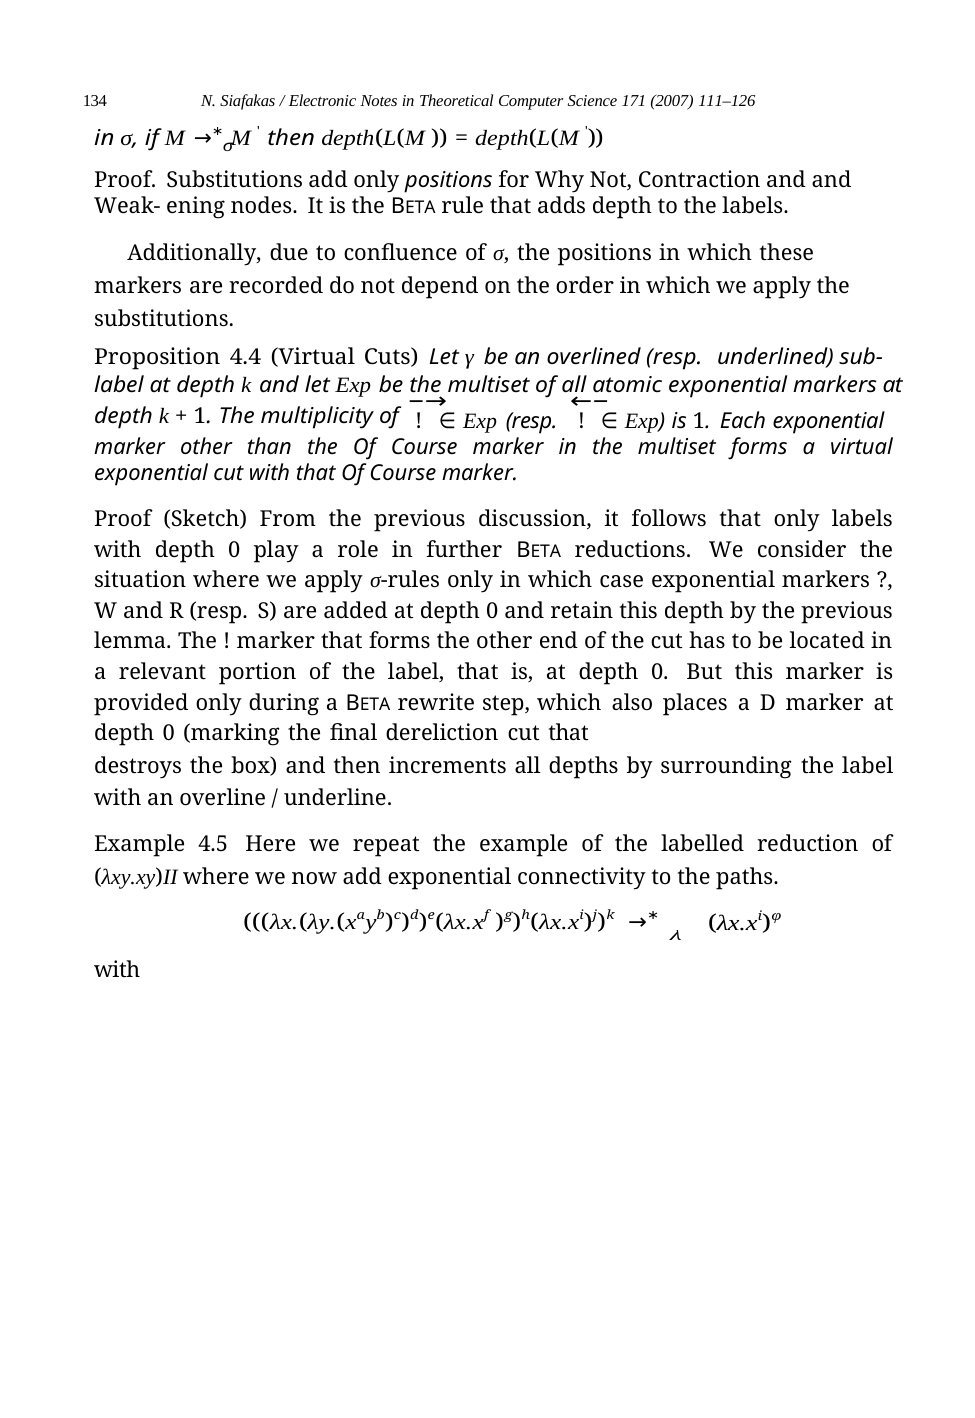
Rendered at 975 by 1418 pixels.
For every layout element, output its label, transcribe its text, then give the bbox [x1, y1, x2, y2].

text destroys the box) and then increments all depths by surrounding the label with an overline / underline. [94, 749, 893, 812]
text (λx.xi)φ [708, 907, 904, 937]
text depth k + 1. The multiplicity of [94, 400, 399, 430]
text Example 4.5 Here we repeat the example of the labelled reduction of (λxy.xy)II where we now add exponential connectivity to the paths. [94, 828, 893, 891]
text Proof (Sketch) From the previous discussion, it follows that only labels with depth 0 play a role in further Beta reductions. We consider the situation where we apply σ-rules only in which case exponential markers ?, W and R (resp. S) are added at depth 0 and retain this depth by the previous lemma. The ! marker that forms the other end of the cut has to be located in a relevant portion of the label, that is, at depth 0. But this marker is provided only during a Beta rewrite step, which also places a D marker at depth 0 (marking the final dereliction cut that [94, 503, 893, 747]
text marker other than the Of Course marker in the multiset forms a virtual exponential cut with that Of Course marker. [94, 433, 892, 487]
text ! ∈ Exp) is 1. Each exponential [578, 410, 904, 433]
text ! ∈ Exp (resp. [415, 410, 559, 433]
text Additionally, due to confluence of σ, the positions in which these markers are recorded do not depend on the order in which we apply the substitutions. [94, 237, 904, 332]
text (((λx.(λy.(xayb)c)d)e(λx.xf )g)h(λx.xi)j)k →∗ [243, 906, 678, 936]
text with [94, 954, 141, 984]
text in σ, if M →∗ M ' then depth(L(M )) = depth(L(M ')) [94, 122, 904, 151]
text Proof. Substitutions add only positions for Why Not, Contraction and and Weak- ening nodes. It is the Beta rule that adds depth to the labels. [94, 165, 893, 219]
text Proposition 4.4 (Virtual Cuts) Let γ be an overlined (resp. underlined) sub- label at depth k and let Exp be the multiset of all atomic exponential markers at [94, 343, 904, 398]
